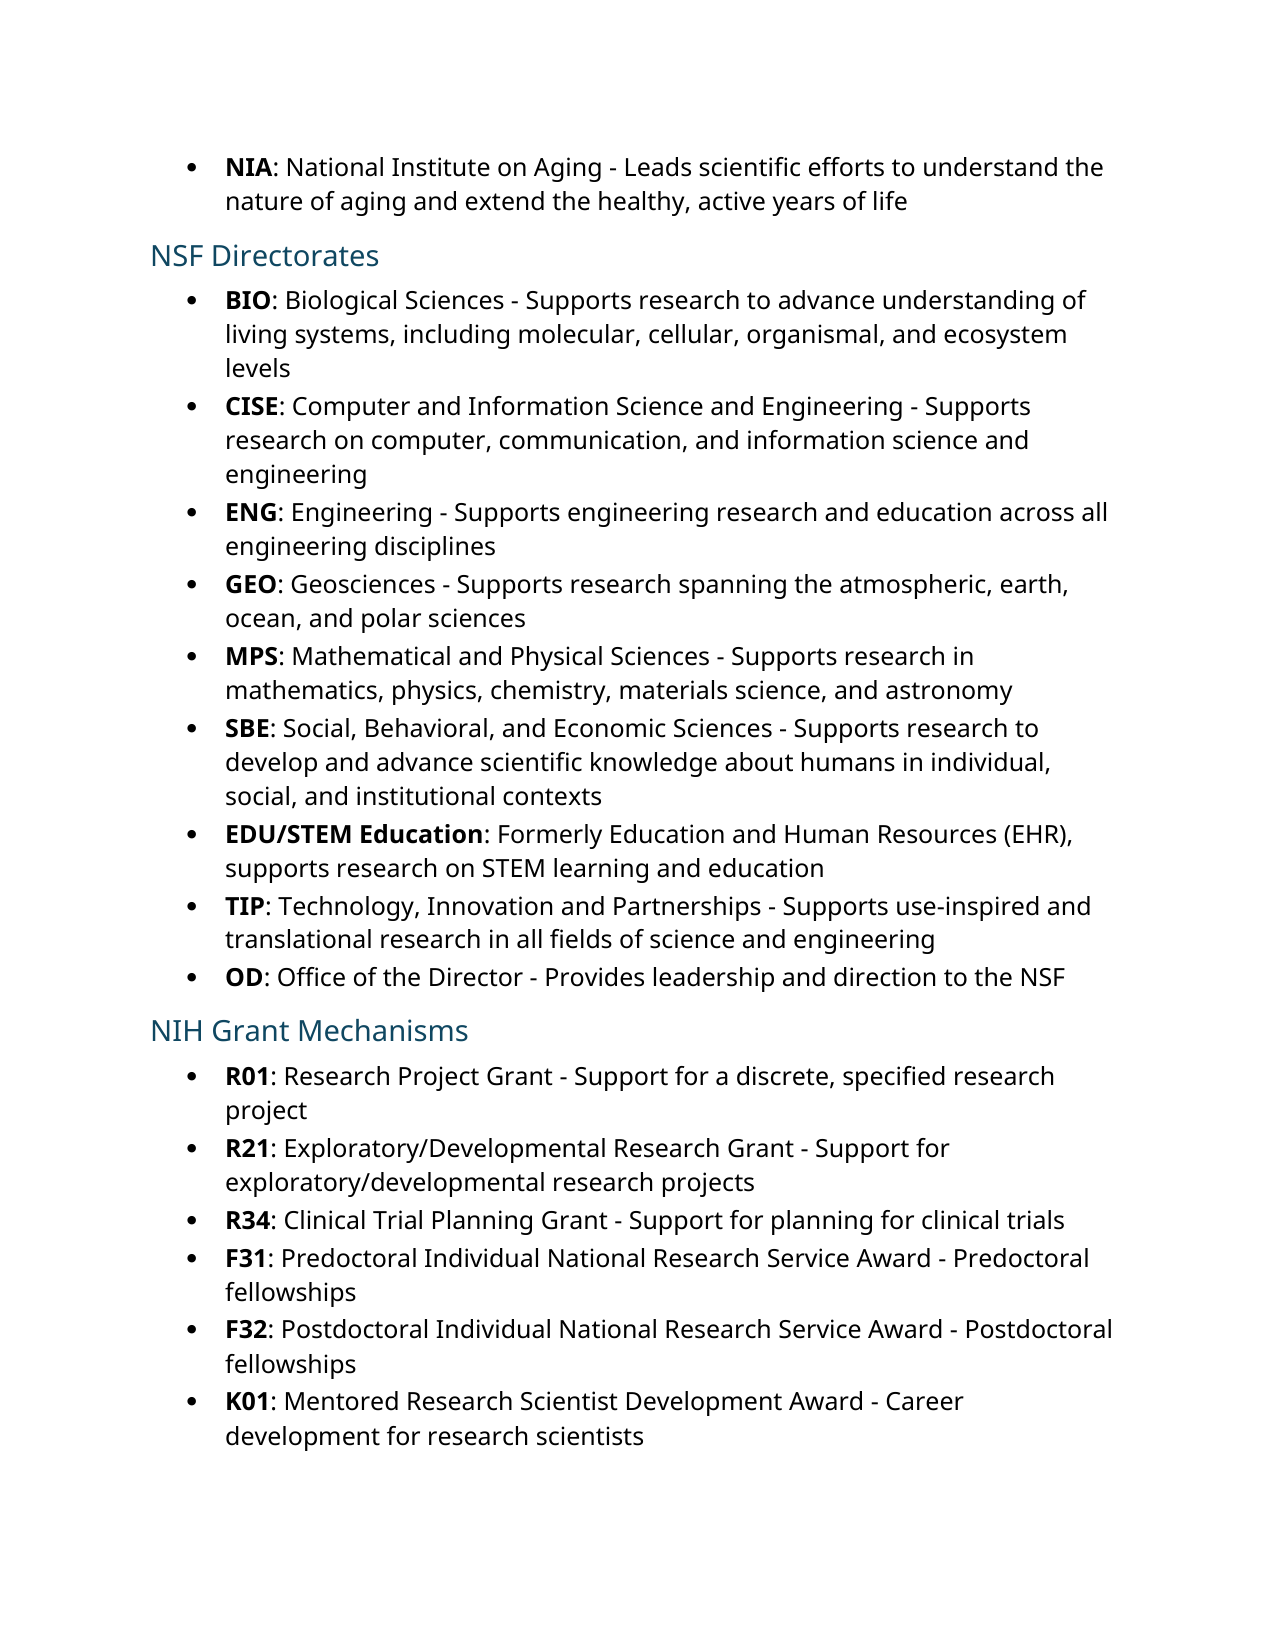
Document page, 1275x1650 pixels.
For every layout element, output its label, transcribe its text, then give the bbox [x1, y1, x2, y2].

subtitle NIH Grant Mechanisms [150, 1011, 1125, 1050]
list TIP: Technology, Innovation and Partnerships - Supports use-inspired and translational research in all fields of science and engineering [187, 888, 1125, 956]
list OD: Office of the Director - Provides leadership and direction to the NSF [187, 960, 1125, 994]
subtitle NSF Directorates [150, 235, 1125, 274]
list MPS: Mathematical and Physical Sciences - Supports research in mathematics, physics, chemistry, materials science, and astronomy [187, 638, 1125, 707]
list R01: Research Project Grant - Support for a discrete, specified research project [187, 1059, 1125, 1127]
list F32: Postdoctoral Individual National Research Service Award - Postdoctoral fellowships [187, 1312, 1125, 1380]
list BIO: Biological Sciences - Supports research to advance understanding of living systems, including molecular, cellular, organismal, and ecosystem levels [187, 283, 1125, 385]
list EDU/STEM Education: Formerly Education and Human Resources (EHR), supports research on STEM learning and education [187, 816, 1125, 884]
list K01: Mentored Research Scientist Development Award - Career development for research scientists [187, 1384, 1125, 1452]
list R34: Clinical Trial Planning Grant - Support for planning for clinical trials [187, 1202, 1125, 1237]
list SBE: Social, Behavioral, and Economic Sciences - Supports research to develop and advance scientific knowledge about humans in individual, social, and institutional contexts [187, 710, 1125, 812]
list R21: Exploratory/Developmental Research Grant - Support for exploratory/developmental research projects [187, 1131, 1125, 1199]
list ENG: Engineering - Supports engineering research and education across all engineering disciplines [187, 495, 1125, 563]
list GEO: Geosciences - Supports research spanning the atmospheric, earth, ocean, and polar sciences [187, 567, 1125, 635]
list CISE: Computer and Information Science and Engineering - Supports research on computer, communication, and information science and engineering [187, 389, 1125, 491]
list F31: Predoctoral Individual National Research Service Award - Predoctoral fellowships [187, 1240, 1125, 1308]
list NIA: National Institute on Aging - Leads scientific efforts to understand the nature of aging and extend the healthy, active years of life [187, 150, 1125, 218]
